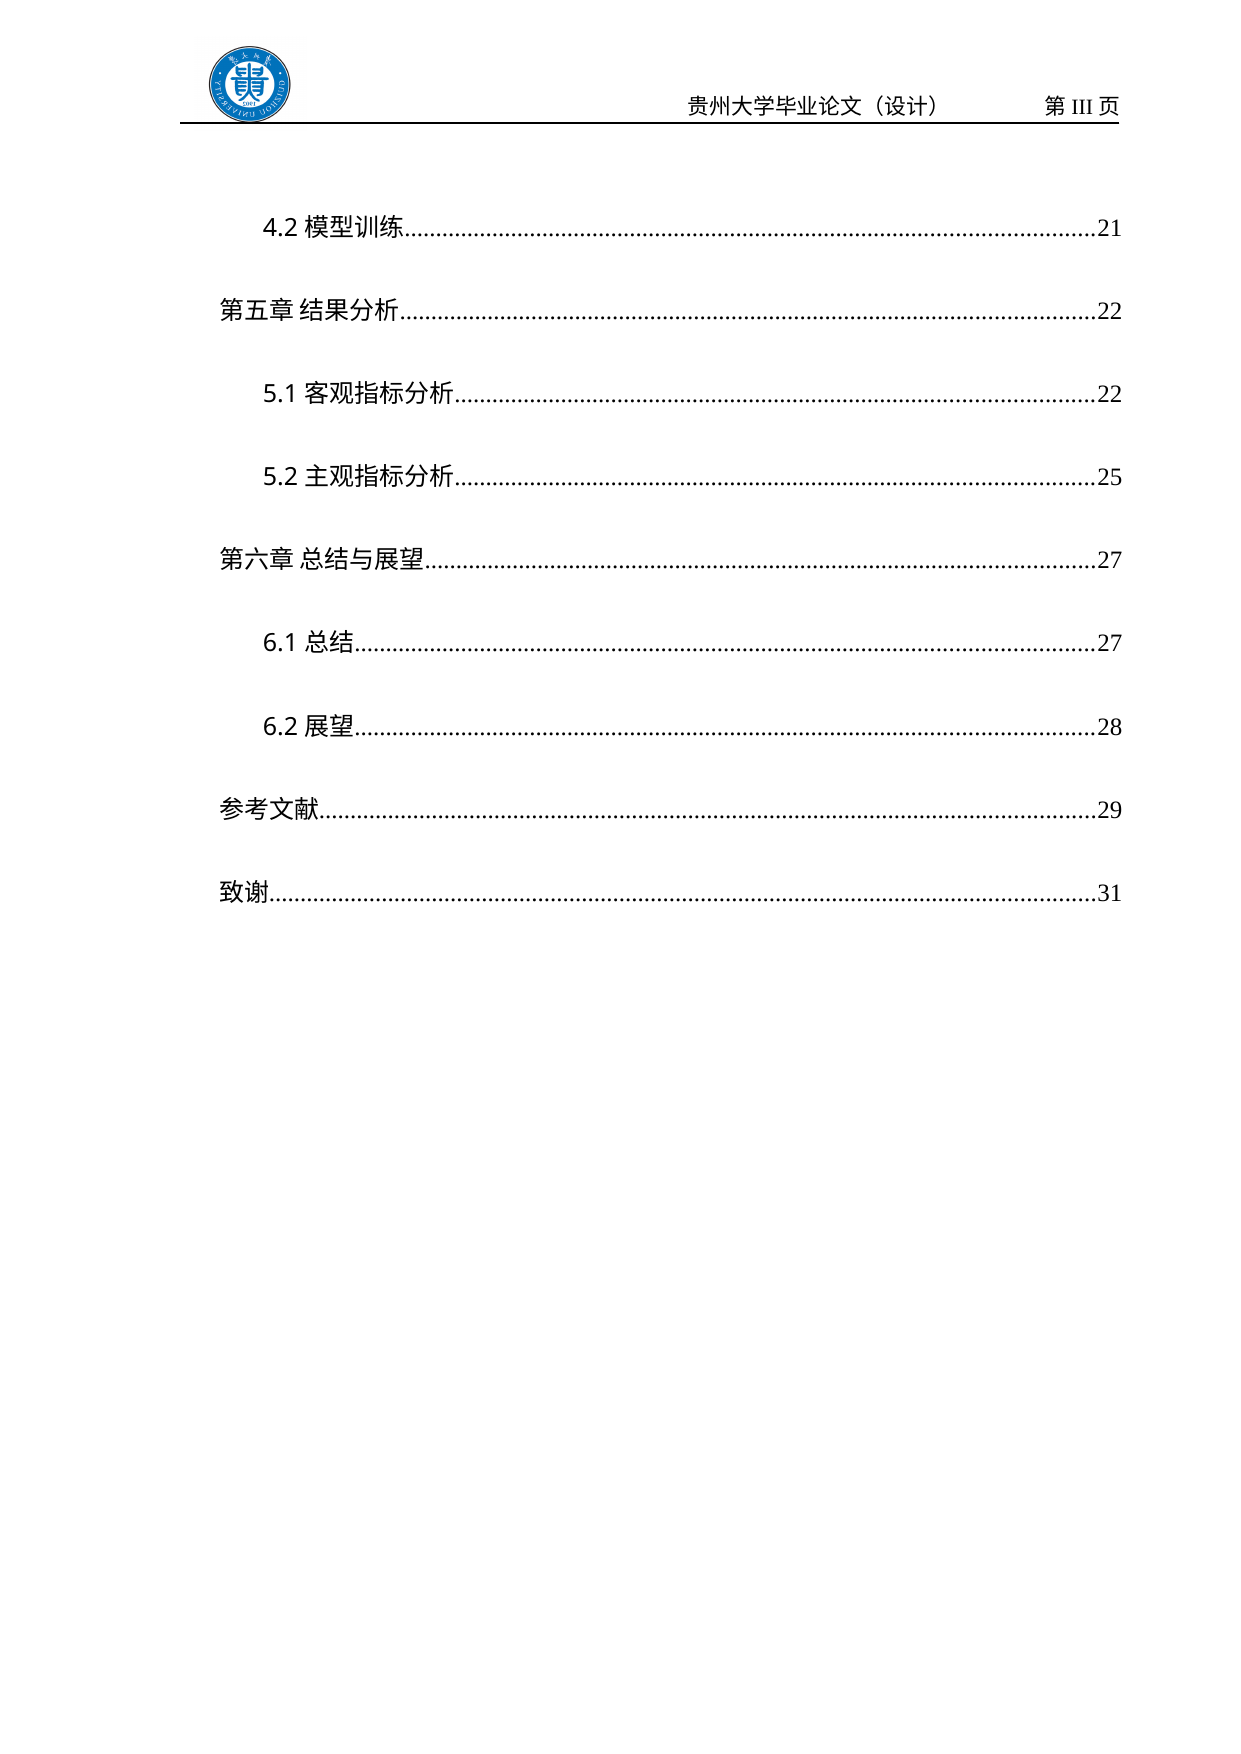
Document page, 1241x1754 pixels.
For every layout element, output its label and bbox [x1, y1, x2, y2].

picture [194, 36, 307, 122]
picture [194, 124, 307, 131]
